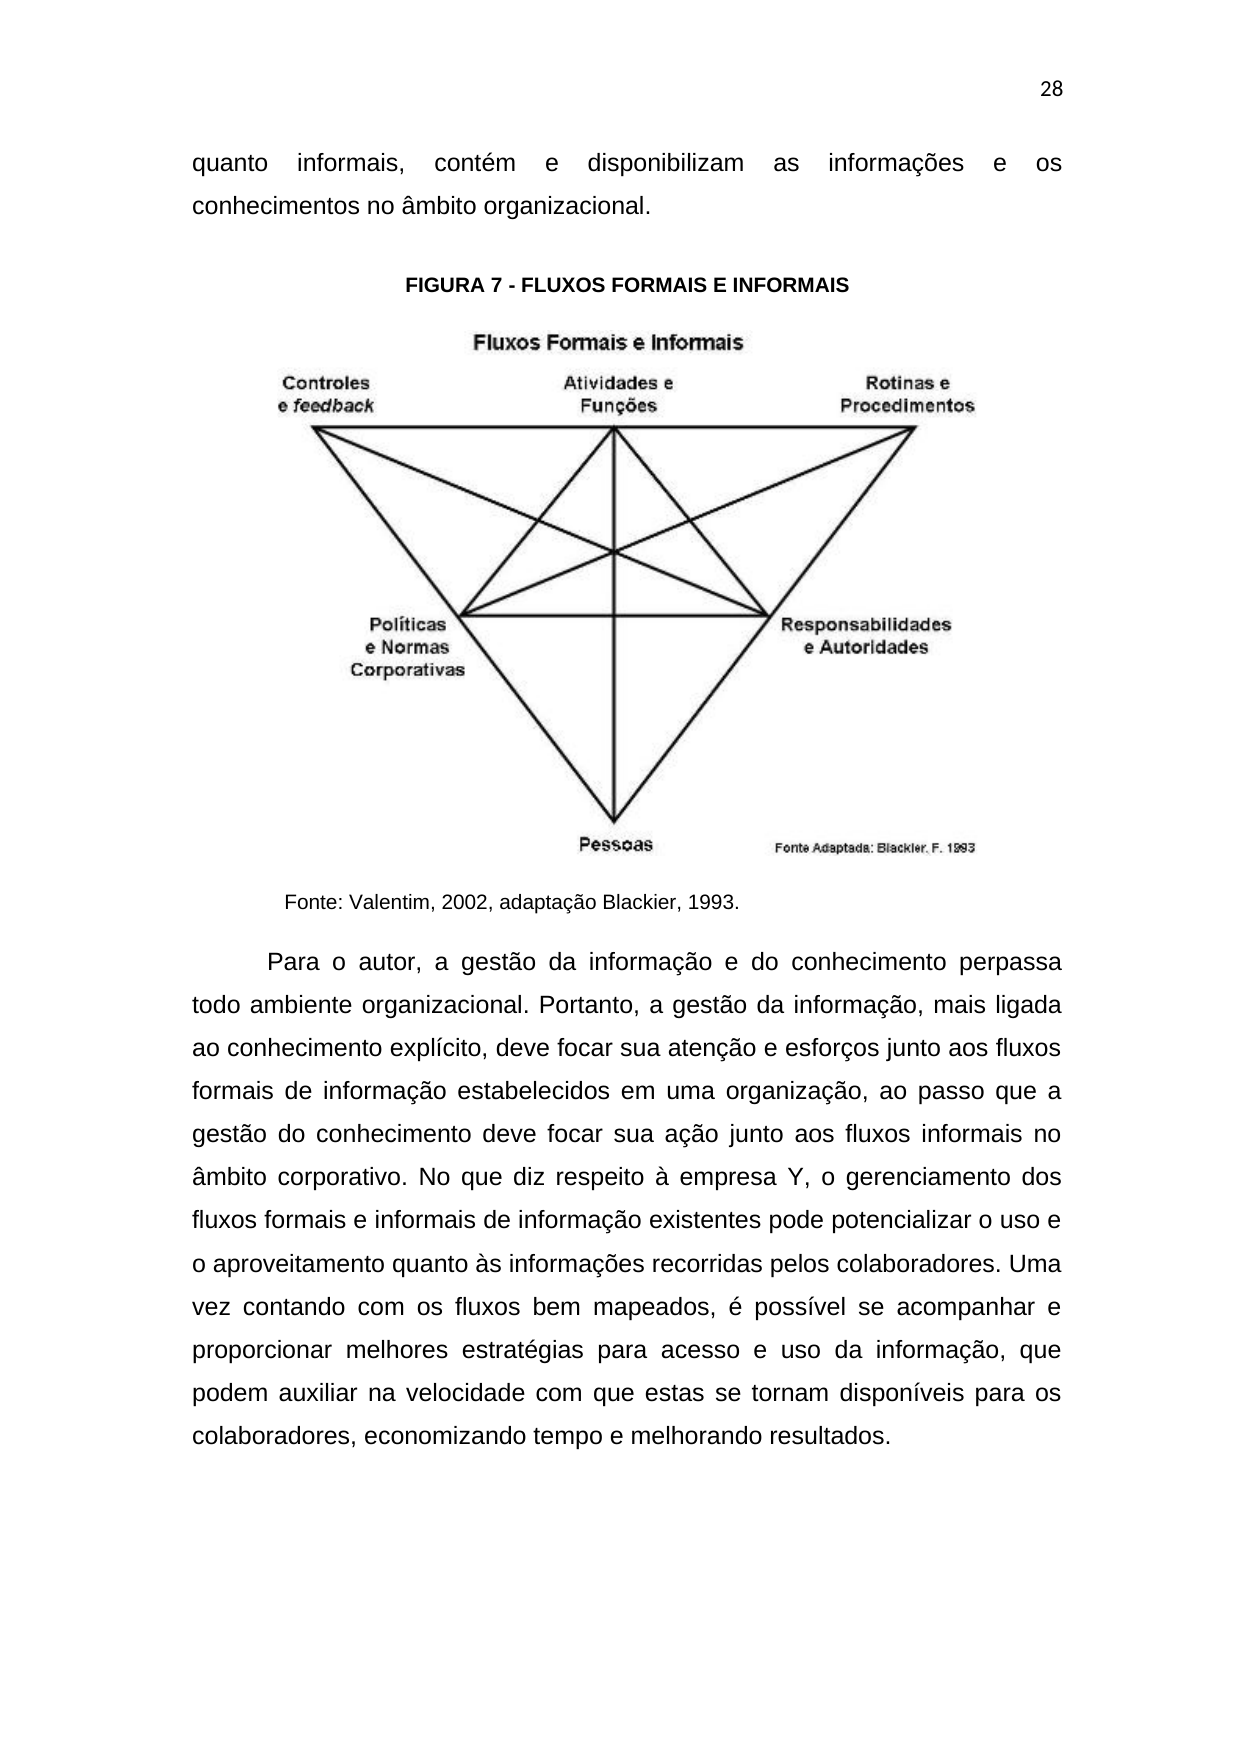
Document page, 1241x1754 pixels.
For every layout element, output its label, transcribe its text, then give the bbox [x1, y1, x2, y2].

text FIGURA 7 - FLUXOS FORMAIS E INFORMAIS [192, 273, 1063, 297]
text Fonte: Valentim, 2002, adaptação Blackier, 1993. [192, 890, 1063, 914]
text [192, 148, 1063, 219]
picture [277, 330, 978, 856]
text Para o autor, a gestão da informação e do conhecimento perpassa todo ambiente organizacional. Portanto, a gestão da informação, mais ligada ao conhecimento explícito, deve focar sua atenção e esforços junto aos fluxos formais de informação estabelecidos em uma organização, ao passo que a gestão do conhecimento deve focar sua ação junto aos fluxos informais no âmbito corporativo. No que diz respeito à empresa Y, o gerenciamento dos fluxos formais e informais de informação existentes pode potencializar o uso e o aproveitamento quanto às informações recorridas pelos colaboradores. Uma vez contando com os fluxos bem mapeados, é possível se acompanhar e proporcionar melhores estratégias para acesso e uso da informação, que podem auxiliar na velocidade com que estas se tornam disponíveis para os colaboradores, economizando tempo e melhorando resultados. [192, 947, 1063, 1450]
